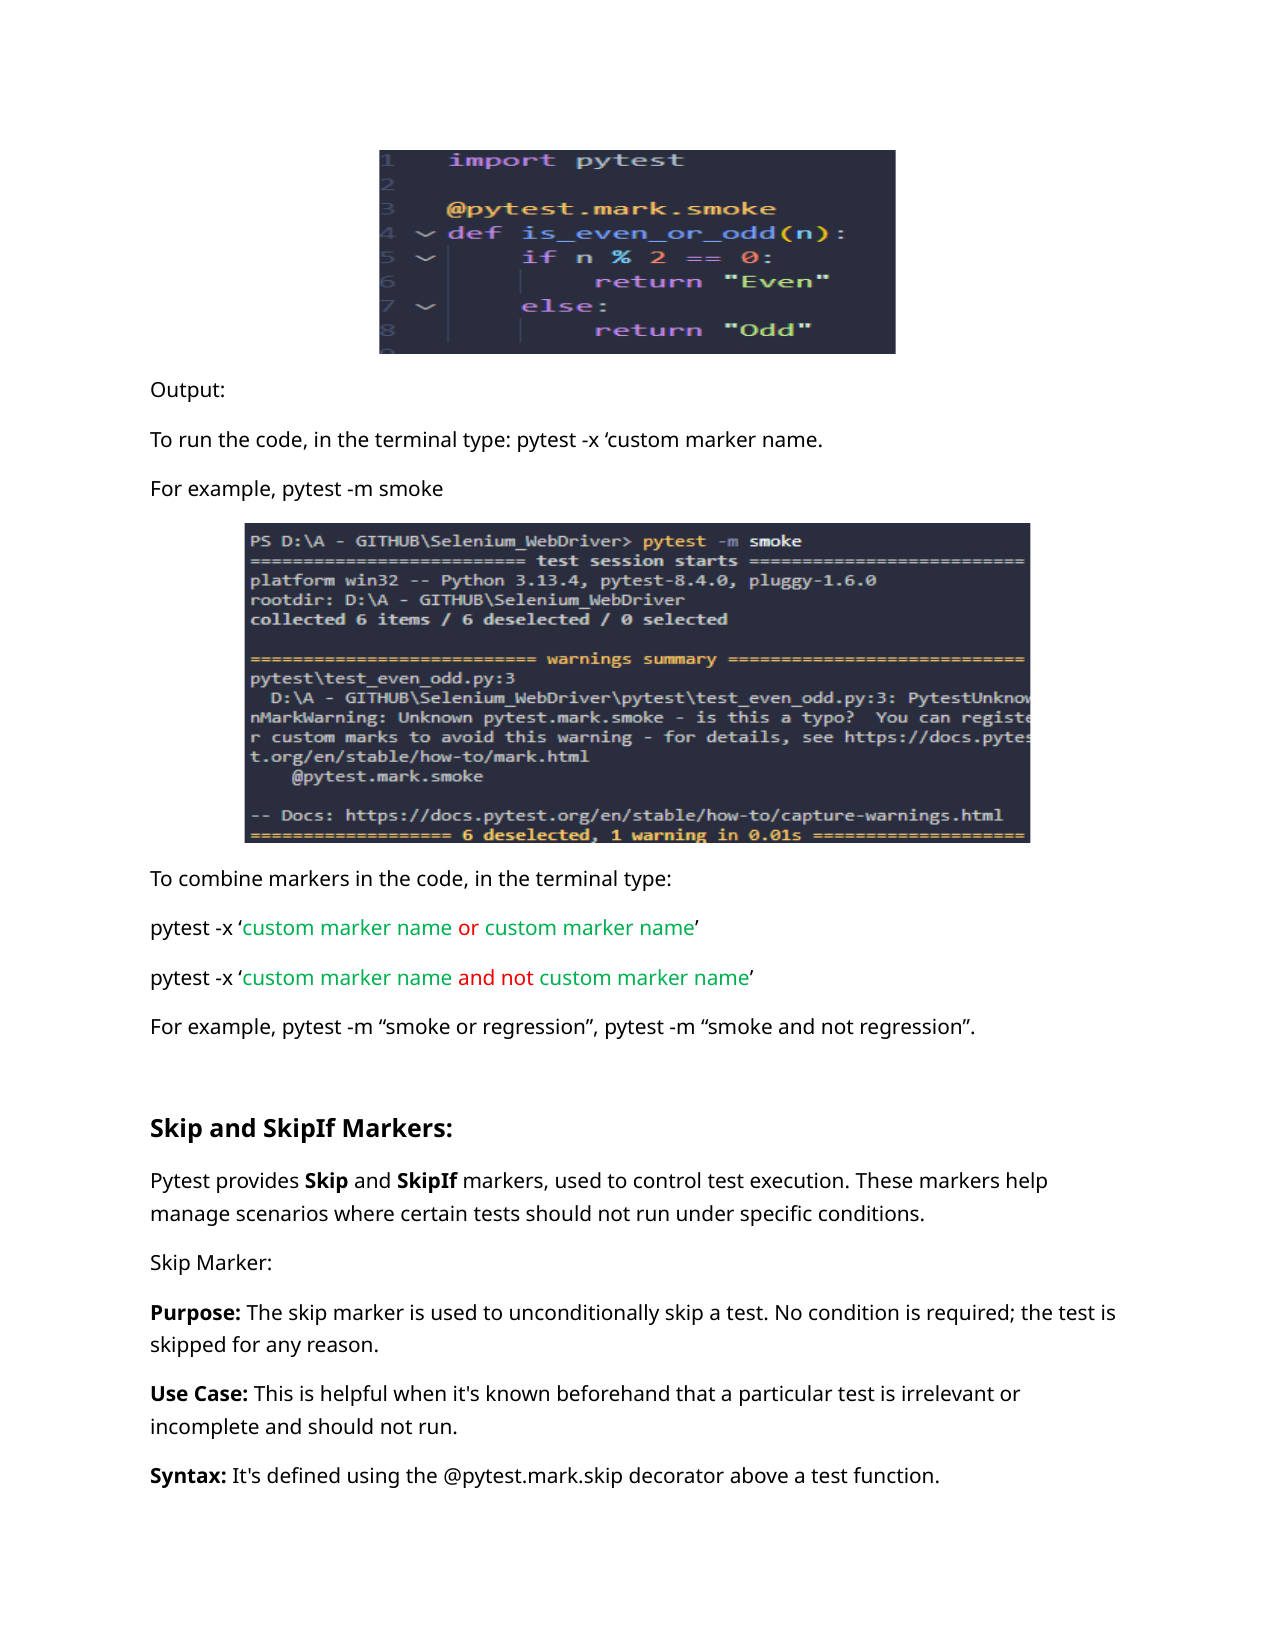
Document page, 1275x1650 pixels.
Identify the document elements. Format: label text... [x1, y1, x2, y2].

picture [244, 523, 1031, 843]
text pytest -x ‘custom marker name and not custom marker name’ [150, 963, 1125, 991]
text For example, pytest -m smoke [150, 474, 1125, 502]
picture [379, 150, 896, 354]
text Pytest provides Skip and SkipIf markers, used to control test execution. These markers help manage scenarios where certain tests should not run under specific conditions. [150, 1166, 1125, 1227]
text Purpose: The skip marker is used to unconditionally skip a test. No condition is required; the test is skipped for any reason. [150, 1298, 1125, 1359]
text Use Case: This is helpful when it's known beforehand that a particular test is irrelevant or incomplete and should not run. [150, 1379, 1125, 1441]
text To combine markers in the code, in the terminal type: [150, 864, 1125, 893]
text Syntax: It's defined using the @pytest.mark.skip decorator above a test function. [150, 1461, 1125, 1490]
text For example, pytest -m “smoke or regression”, pytest -m “smoke and not regression”. [150, 1012, 1125, 1041]
text Output: [150, 376, 1125, 404]
text Skip Marker: [150, 1248, 1125, 1277]
text To run the code, in the terminal type: pytest -x ‘custom marker name. [150, 425, 1125, 453]
text pytest -x ‘custom marker name or custom marker name’ [150, 913, 1125, 942]
text Skip and SkipIf Markers: [150, 1111, 1125, 1145]
